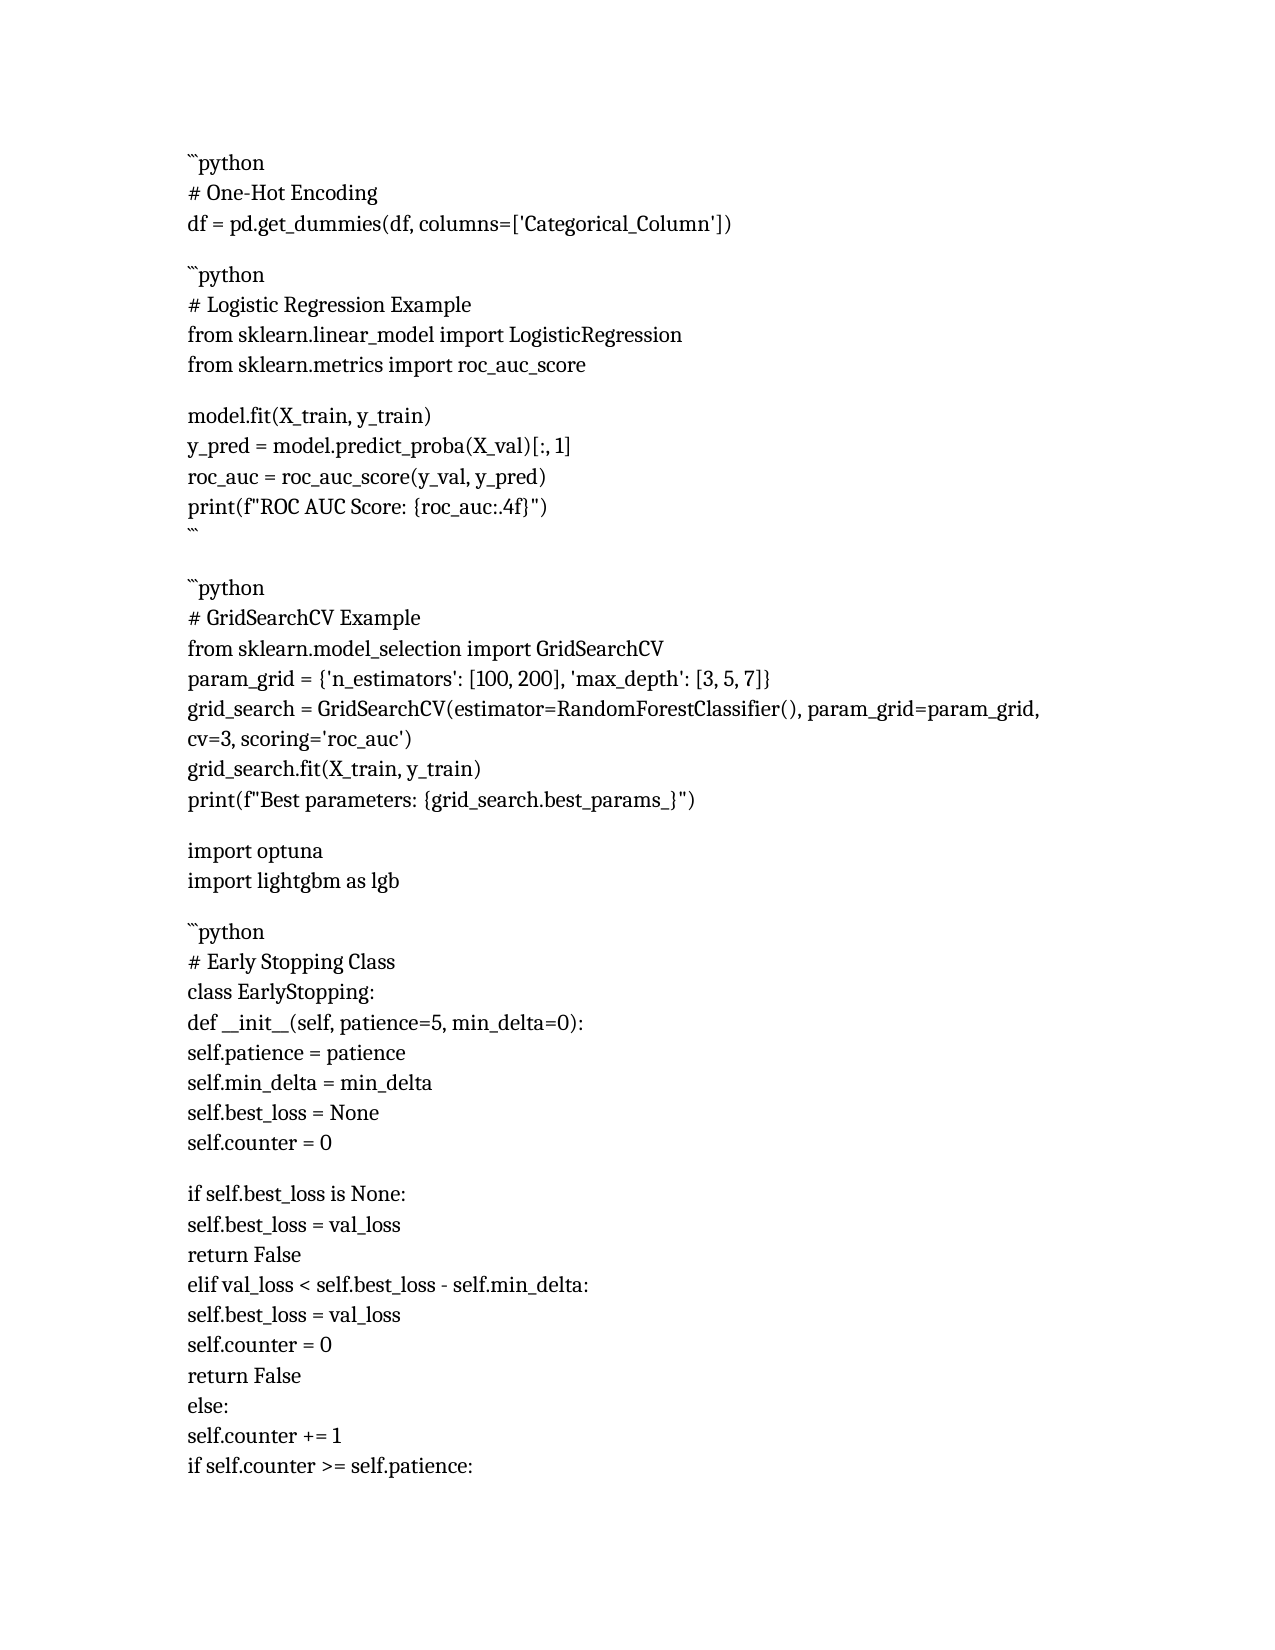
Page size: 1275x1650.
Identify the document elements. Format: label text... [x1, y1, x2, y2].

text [187, 1181, 1087, 1479]
text ```python # Logistic Regression Example from sklearn.linear_model import LogisticRegression from sklearn.metrics import roc_auc_score [187, 261, 1087, 378]
text model.fit(X_train, y_train) y_pred = model.predict_proba(X_val)[:, 1] roc_auc = roc_auc_score(y_val, y_pred) print(f"ROC AUC Score: {roc_auc:.4f}") ``` [187, 403, 1087, 550]
text import optuna import lightgbm as lgb [187, 837, 1087, 894]
text ```python # One-Hot Encoding df = pd.get_dummies(df, columns=['Categorical_Column']) [187, 150, 1087, 237]
text ```python # Early Stopping Class class EarlyStopping: def __init__(self, patience=5, min_delta=0): self.patience = patience self.min_delta = min_delta self.best_loss = None self.counter = 0 [187, 919, 1087, 1157]
text ```python # GridSearchCV Example from sklearn.model_selection import GridSearchCV param_grid = {'n_estimators': [100, 200], 'max_depth': [3, 5, 7]} grid_search = GridSearchCV(estimator=RandomForestClassifier(), param_grid=param_grid, cv=3, scoring='roc_auc') grid_search.fit(X_train, y_train) print(f"Best parameters: {grid_search.best_params_}") [187, 575, 1087, 813]
